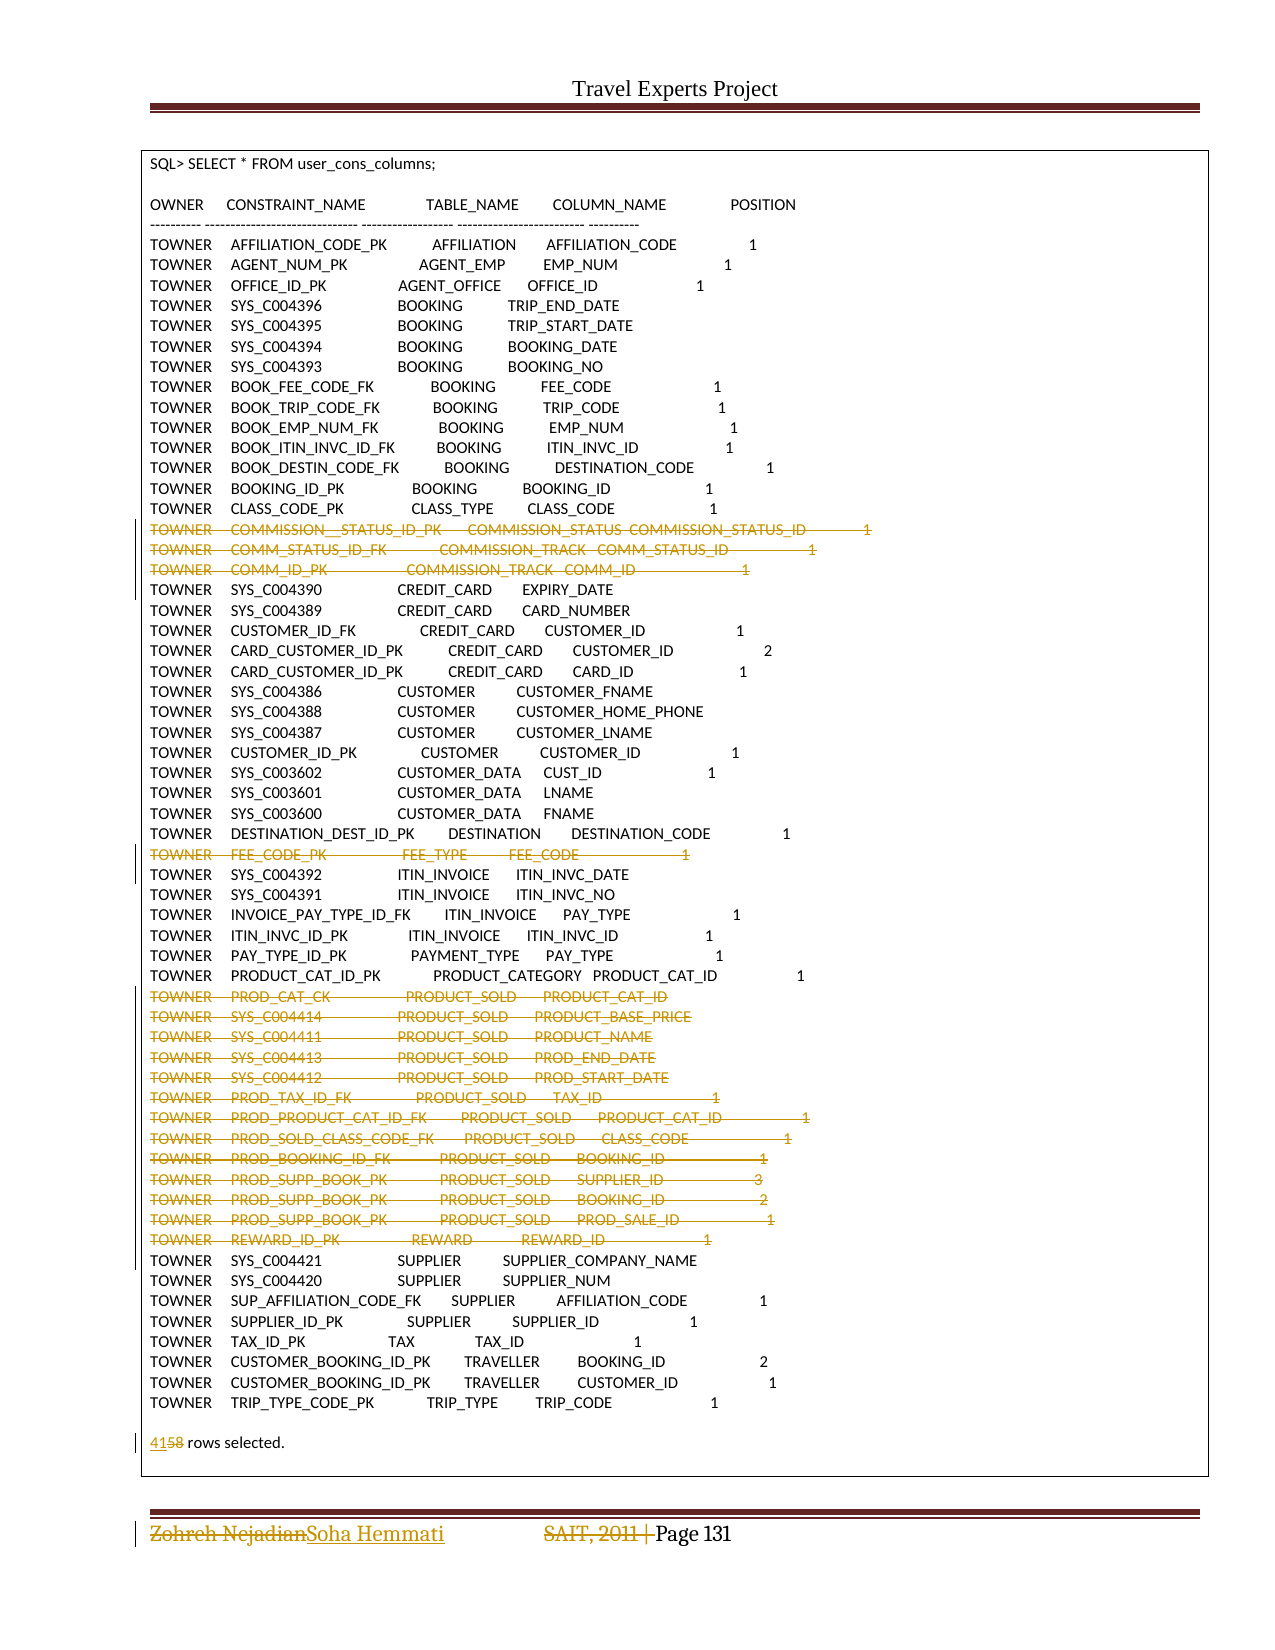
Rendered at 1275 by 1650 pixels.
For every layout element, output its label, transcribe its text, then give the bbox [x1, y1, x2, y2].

text TOWNER BOOK_DESTIN_CODE_FK BOOKING DESTINATION_CODE 1 [150, 458, 1200, 478]
text TOWNER BOOK_ITIN_INVC_ID_FK BOOKING ITIN_INVC_ID 1 [150, 437, 1200, 458]
text TOWNER SYS_C003601 CUSTOMER_DATA LNAME [150, 783, 1200, 803]
text TOWNER SYS_C004388 CUSTOMER CUSTOMER_HOME_PHONE [150, 702, 1200, 722]
text TOWNER CARD_CUSTOMER_ID_PK CREDIT_CARD CARD_ID 1 [150, 661, 1200, 681]
text TOWNER INVOICE_PAY_TYPE_ID_FK ITIN_INVOICE PAY_TYPE 1 [150, 905, 1200, 925]
text TOWNER SUP_AFFILIATION_CODE_FK SUPPLIER AFFILIATION_CODE 1 [150, 1291, 1200, 1311]
text TOWNER SYS_C004393 BOOKING BOOKING_NO [150, 356, 1200, 377]
text TOWNER SUPPLIER_ID_PK SUPPLIER SUPPLIER_ID 1 [150, 1311, 1200, 1331]
text TOWNER BOOKING_ID_PK BOOKING BOOKING_ID 1 [150, 478, 1200, 498]
text TOWNER CLASS_CODE_PK CLASS_TYPE CLASS_CODE 1 [150, 498, 1200, 519]
text TOWNER OFFICE_ID_PK AGENT_OFFICE OFFICE_ID 1 [150, 275, 1200, 295]
text TOWNER PAY_TYPE_ID_PK PAYMENT_TYPE PAY_TYPE 1 [150, 945, 1200, 966]
text ---------- ------------------------------ ------------------ ------------------------- ---------- [150, 214, 1200, 234]
text TOWNER CUSTOMER_ID_PK CUSTOMER CUSTOMER_ID 1 [150, 742, 1200, 762]
text TOWNER BOOK_FEE_CODE_FK BOOKING FEE_CODE 1 [150, 377, 1200, 397]
text TOWNER PRODUCT_CAT_ID_PK PRODUCT_CATEGORY PRODUCT_CAT_ID 1 [150, 966, 1200, 986]
text TOWNER SYS_C004395 BOOKING TRIP_START_DATE [150, 316, 1200, 336]
text TOWNER TRIP_TYPE_CODE_PK TRIP_TYPE TRIP_CODE 1 [150, 1392, 1200, 1412]
text TOWNER TAX_ID_PK TAX TAX_ID 1 [150, 1331, 1200, 1352]
text rows selected. [150, 1433, 1200, 1453]
text TOWNER ITIN_INVC_ID_PK ITIN_INVOICE ITIN_INVC_ID 1 [150, 925, 1200, 945]
text TOWNER SYS_C004386 CUSTOMER CUSTOMER_FNAME [150, 681, 1200, 702]
text TOWNER SYS_C004391 ITIN_INVOICE ITIN_INVC_NO [150, 884, 1200, 905]
text TOWNER AGENT_NUM_PK AGENT_EMP EMP_NUM 1 [150, 255, 1200, 275]
text SQL> SELECT * FROM user_cons_columns; [142, 151, 1208, 173]
text TOWNER SYS_C004420 SUPPLIER SUPPLIER_NUM [150, 1270, 1200, 1291]
text TOWNER BOOK_EMP_NUM_FK BOOKING EMP_NUM 1 [150, 417, 1200, 437]
text TOWNER SYS_C004390 CREDIT_CARD EXPIRY_DATE [150, 580, 1200, 600]
text TOWNER CUSTOMER_BOOKING_ID_PK TRAVELLER BOOKING_ID 2 [150, 1352, 1200, 1372]
text TOWNER CUSTOMER_BOOKING_ID_PK TRAVELLER CUSTOMER_ID 1 [150, 1372, 1200, 1392]
text TOWNER DESTINATION_DEST_ID_PK DESTINATION DESTINATION_CODE 1 [150, 823, 1200, 844]
text TOWNER SYS_C004387 CUSTOMER CUSTOMER_LNAME [150, 722, 1200, 742]
text TOWNER SYS_C004389 CREDIT_CARD CARD_NUMBER [150, 600, 1200, 620]
text TOWNER SYS_C003600 CUSTOMER_DATA FNAME [150, 803, 1200, 823]
text TOWNER CARD_CUSTOMER_ID_PK CREDIT_CARD CUSTOMER_ID 2 [150, 641, 1200, 661]
text TOWNER SYS_C003602 CUSTOMER_DATA CUST_ID 1 [150, 762, 1200, 783]
text TOWNER SYS_C004394 BOOKING BOOKING_DATE [150, 336, 1200, 356]
text TOWNER SYS_C004421 SUPPLIER SUPPLIER_COMPANY_NAME [150, 1250, 1200, 1270]
text OWNER CONSTRAINT_NAME TABLE_NAME COLUMN_NAME POSITION [150, 194, 1200, 214]
text TOWNER SYS_C004392 ITIN_INVOICE ITIN_INVC_DATE [150, 864, 1200, 884]
text TOWNER CUSTOMER_ID_FK CREDIT_CARD CUSTOMER_ID 1 [150, 620, 1200, 641]
text TOWNER AFFILIATION_CODE_PK AFFILIATION AFFILIATION_CODE 1 [150, 234, 1200, 255]
text TOWNER SYS_C004396 BOOKING TRIP_END_DATE [150, 295, 1200, 316]
text TOWNER BOOK_TRIP_CODE_FK BOOKING TRIP_CODE 1 [150, 397, 1200, 417]
